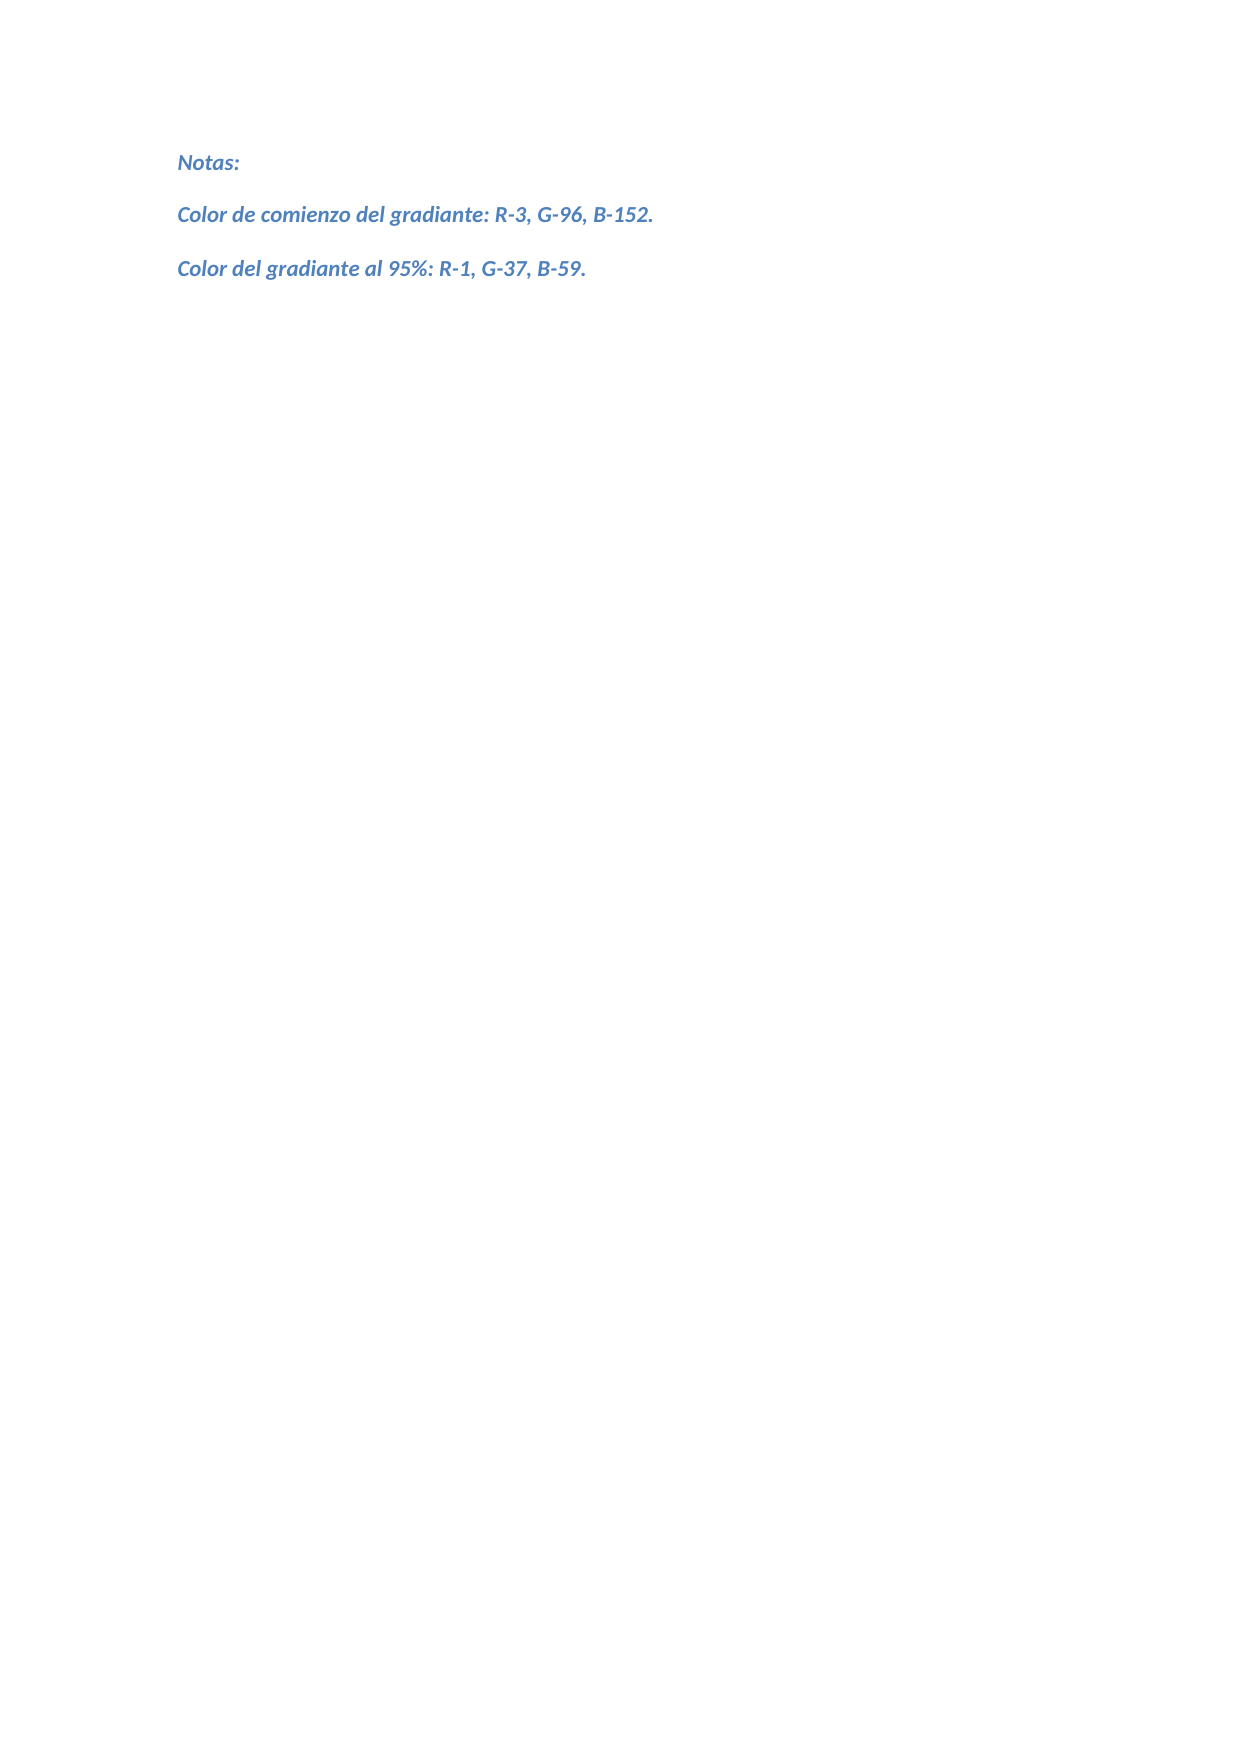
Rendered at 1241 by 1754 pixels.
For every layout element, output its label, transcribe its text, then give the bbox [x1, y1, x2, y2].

text Color de comienzo del gradiante: R-3, G-96, B-152. [177, 201, 1063, 229]
text Notas: [177, 148, 1063, 176]
text Color del gradiante al 95%: R-1, G-37, B-59. [177, 254, 1063, 282]
